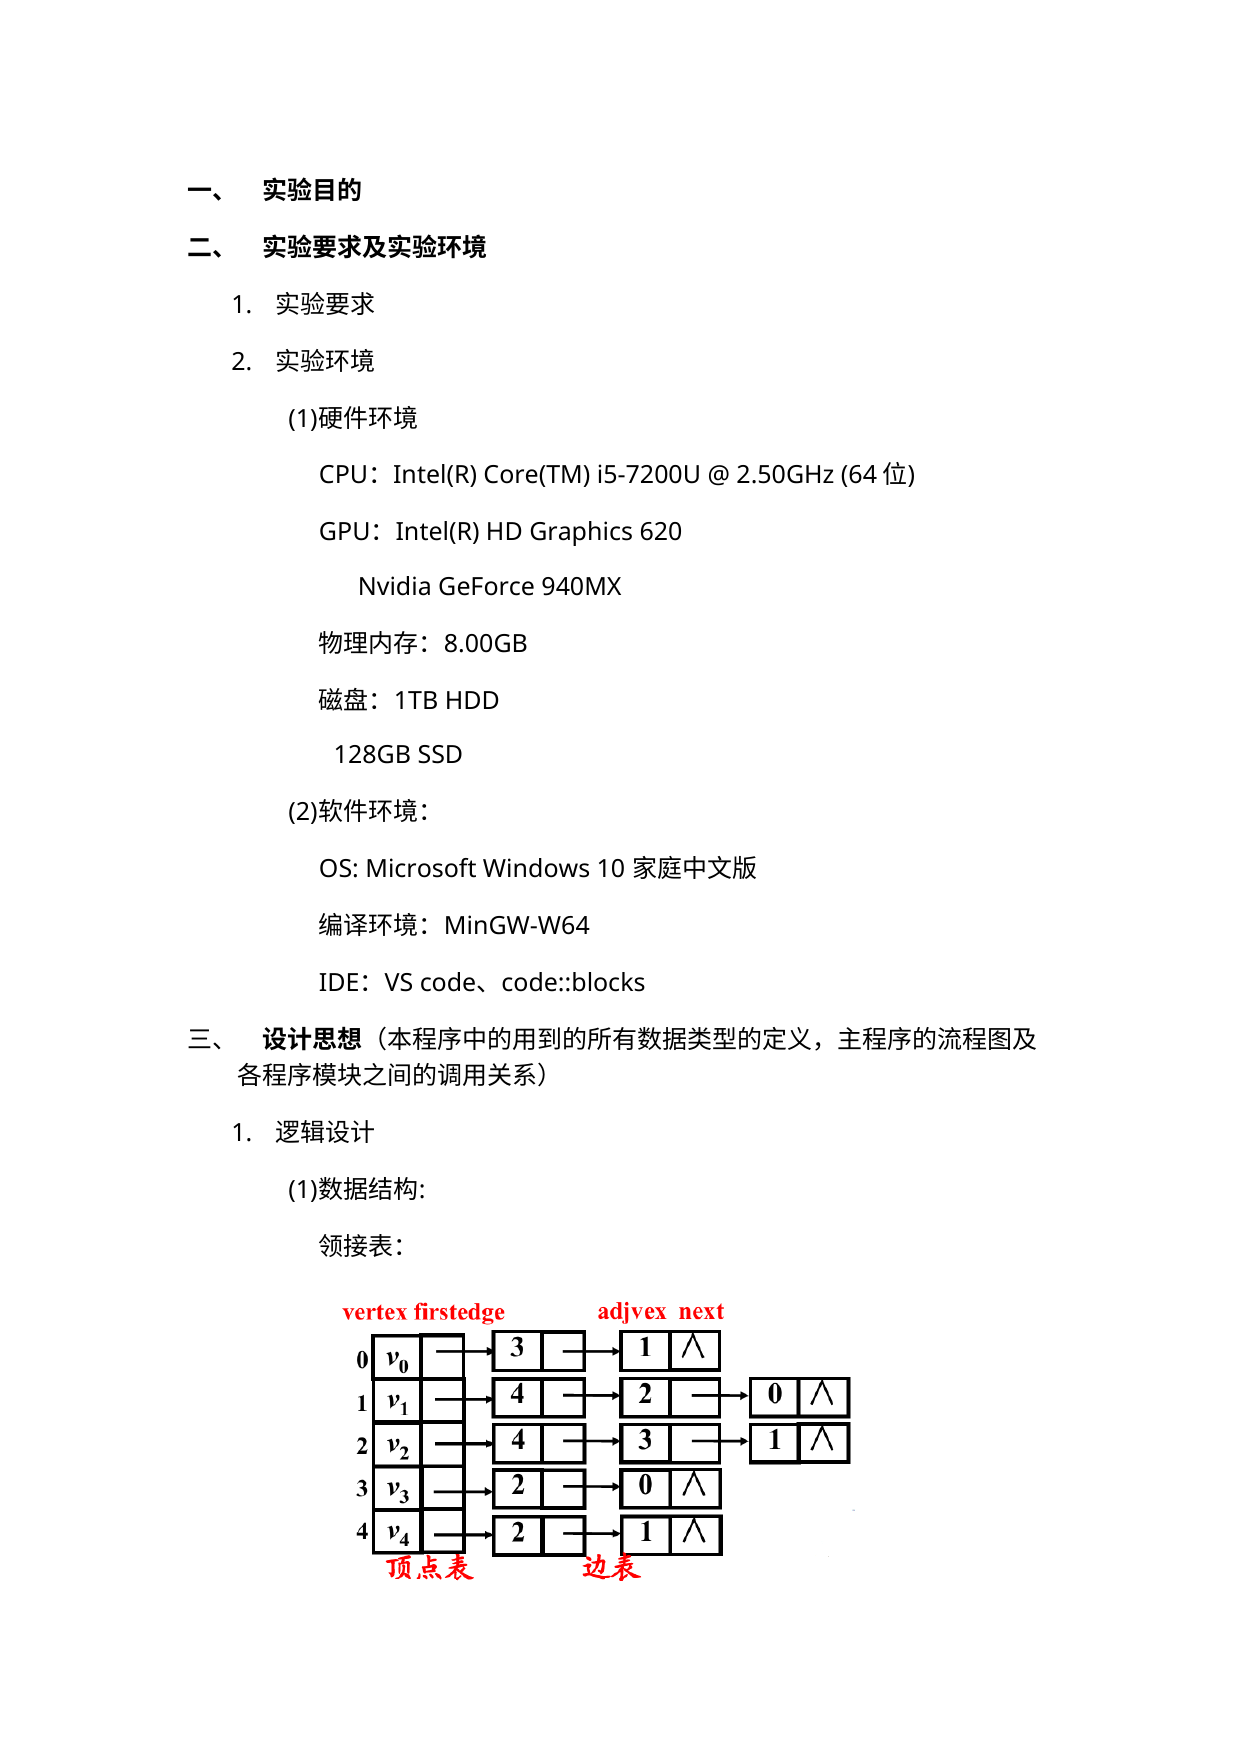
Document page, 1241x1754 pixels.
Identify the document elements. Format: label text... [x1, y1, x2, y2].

picture [318, 1283, 869, 1582]
list IDE：VS code、code::blocks [319, 962, 1053, 999]
list 设计思想（本程序中的用到的所有数据类型的定义，主程序的流程图及各程序模块之间的调用关系） [187, 1019, 1053, 1092]
list CPU：Intel(R) Core(TM) i5-7200U @ 2.50GHz (64位) [269, 455, 1053, 491]
list 实验要求及实验环境 [187, 227, 1053, 264]
list 实验目的 [187, 171, 1053, 207]
list GPU：Intel(R) HD Graphics 620 [269, 512, 1053, 548]
list 实验要求 [231, 284, 1053, 321]
list 软件环境： [317, 792, 1053, 828]
list 硬件环境 [317, 398, 1053, 434]
list 领接表： [319, 1226, 1053, 1262]
list OS: Microsoft Windows 10 家庭中文版 [319, 849, 1053, 885]
list 物理内存：8.00GB [269, 623, 1053, 660]
list 实验环境 [231, 341, 1053, 377]
list 逻辑设计 [231, 1112, 1053, 1149]
list 编译环境：MinGW-W64 [319, 906, 1053, 942]
list 128GB SSD [269, 737, 1053, 771]
list 磁盘：1TB HDD [269, 680, 1053, 717]
list 数据结构: [317, 1169, 1053, 1206]
list Nvidia GeForce 940MX [269, 569, 1053, 603]
